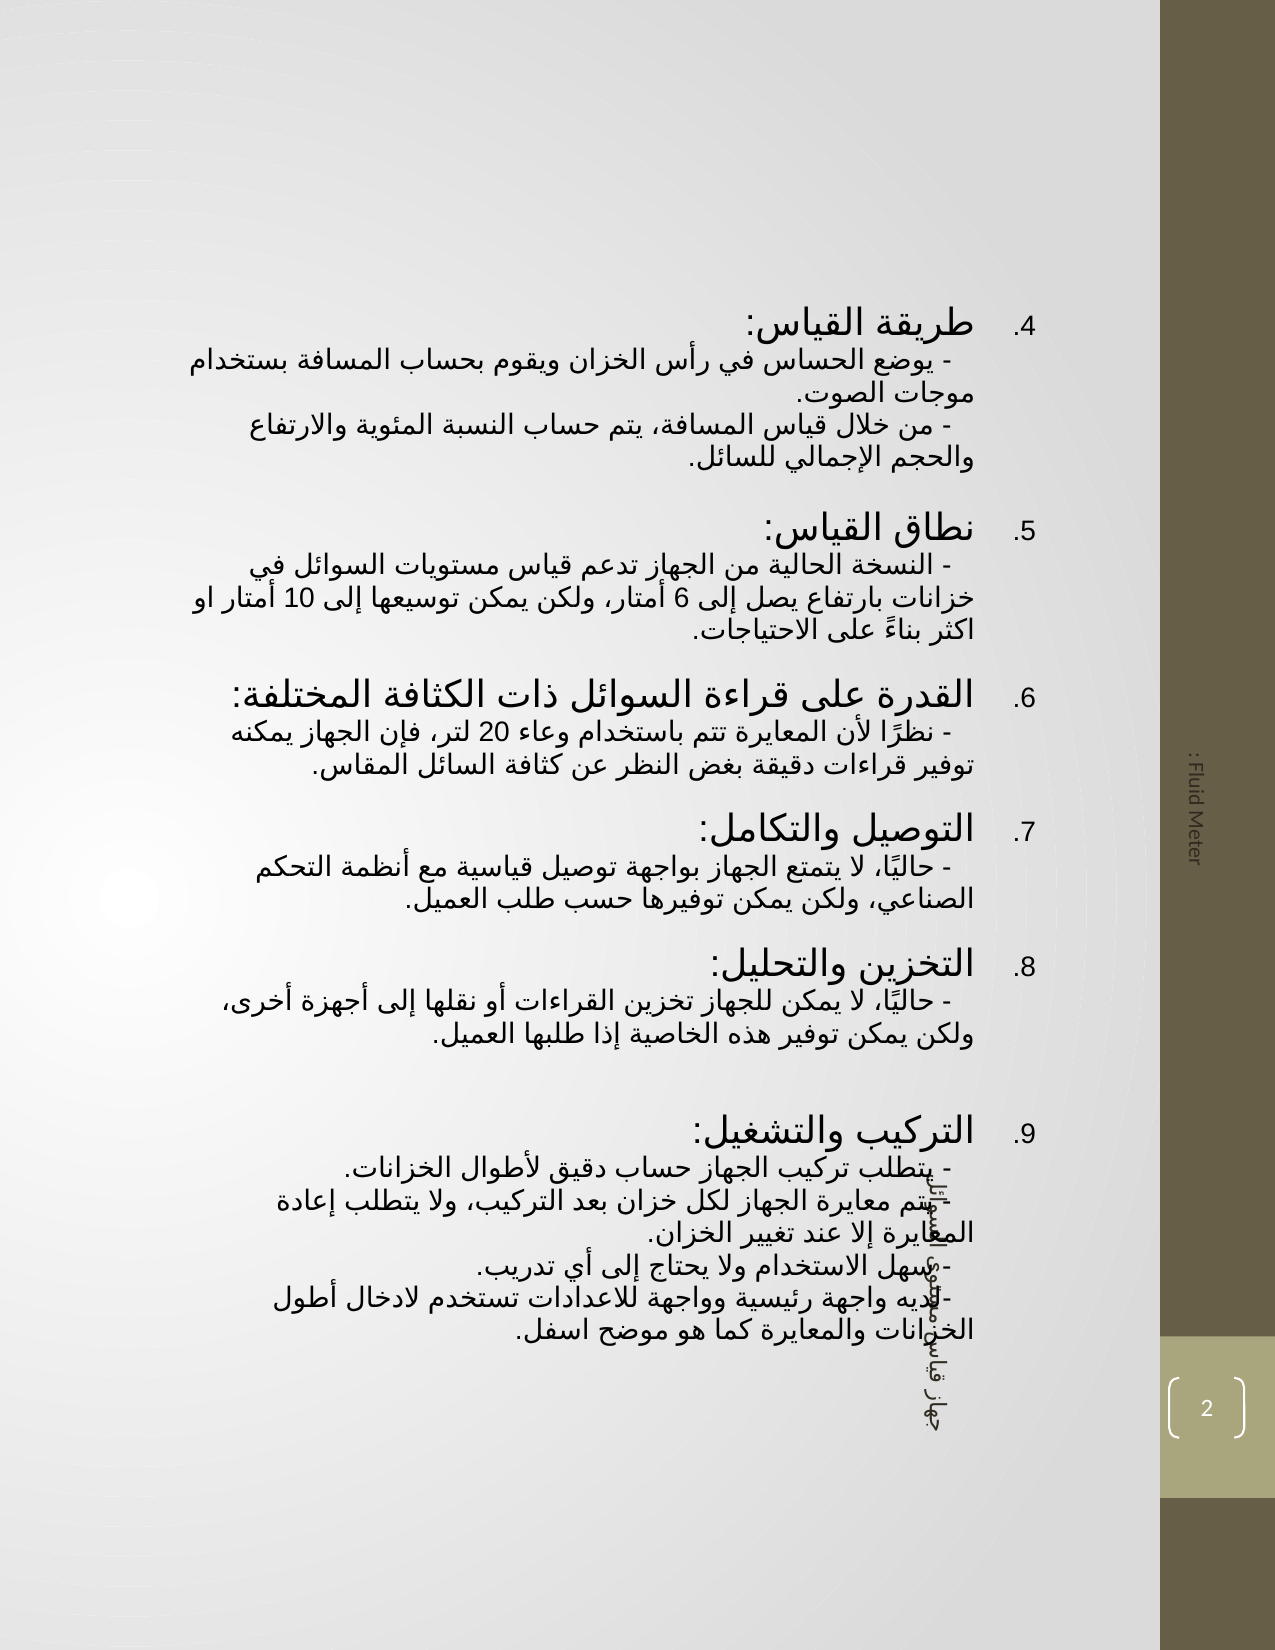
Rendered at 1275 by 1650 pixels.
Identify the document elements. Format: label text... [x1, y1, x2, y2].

list التوصيل والتكامل: - حاليًا، لا يتمتع الجهاز بواجهة توصيل قياسية مع أنظمة التحكم الصناعي، ولكن يمكن توفيرها حسب طلب العميل. [187, 807, 1012, 941]
list طريقة القياس: - يوضع الحساس في رأس الخزان ويقوم بحساب المسافة بستخدام موجات الصوت. - من خلال قياس المسافة، يتم حساب النسبة المئوية والارتفاع والحجم الإجمالي للسائل. [187, 300, 1012, 505]
list -لديه واجهة رئيسية وواجهة للاعدادات تستخدم لادخال أطول الخزانات والمعايرة كما هو موضح اسفل. [187, 1281, 975, 1346]
list التخزين والتحليل: - حاليًا، لا يمكن للجهاز تخزين القراءات أو نقلها إلى أجهزة أخرى، ولكن يمكن توفير هذه الخاصية إذا طلبها العميل. [187, 941, 1012, 1108]
list نطاق القياس: - النسخة الحالية من الجهاز تدعم قياس مستويات السوائل في خزانات بارتفاع يصل إلى 6 أمتار، ولكن يمكن توسيعها إلى 10 أمتار او اكثر بناءً على الاحتياجات. [187, 505, 1012, 672]
list القدرة على قراءة السوائل ذات الكثافة المختلفة: - نظرًا لأن المعايرة تتم باستخدام وعاء 20 لتر، فإن الجهاز يمكنه توفير قراءات دقيقة بغض النظر عن كثافة السائل المقاس. [187, 672, 1012, 807]
list التركيب والتشغيل: - يتطلب تركيب الجهاز حساب دقيق لأطوال الخزانات. - يتم معايرة الجهاز لكل خزان بعد التركيب، ولا يتطلب إعادة المعايرة إلا عند تغيير الخزان. - سهل الاستخدام ولا يحتاج إلى أي تدريب. [187, 1108, 1012, 1281]
